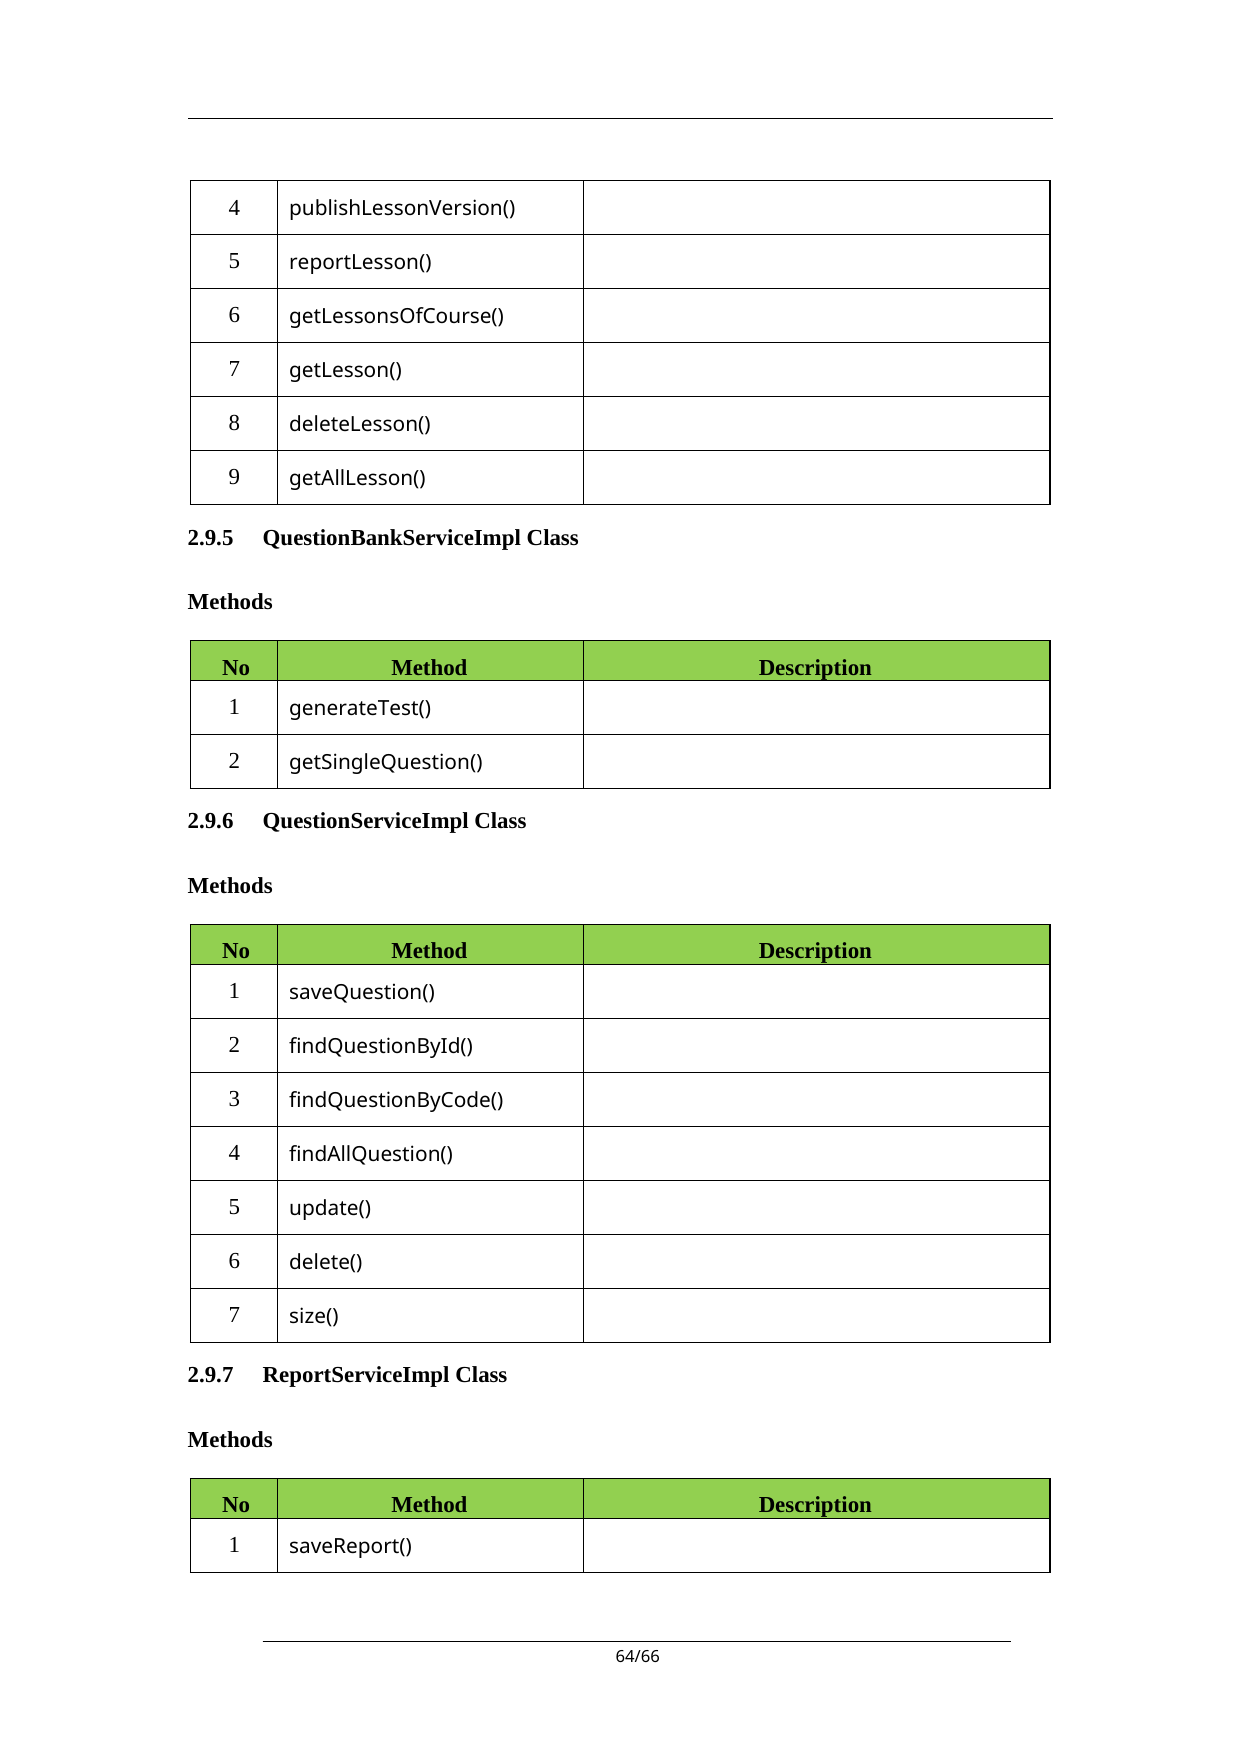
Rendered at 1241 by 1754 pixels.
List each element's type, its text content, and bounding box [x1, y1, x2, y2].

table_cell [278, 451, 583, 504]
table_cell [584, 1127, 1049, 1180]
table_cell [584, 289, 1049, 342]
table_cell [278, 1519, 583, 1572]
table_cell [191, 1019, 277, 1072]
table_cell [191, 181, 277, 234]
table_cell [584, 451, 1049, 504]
subtitle Methods [187, 1426, 1053, 1452]
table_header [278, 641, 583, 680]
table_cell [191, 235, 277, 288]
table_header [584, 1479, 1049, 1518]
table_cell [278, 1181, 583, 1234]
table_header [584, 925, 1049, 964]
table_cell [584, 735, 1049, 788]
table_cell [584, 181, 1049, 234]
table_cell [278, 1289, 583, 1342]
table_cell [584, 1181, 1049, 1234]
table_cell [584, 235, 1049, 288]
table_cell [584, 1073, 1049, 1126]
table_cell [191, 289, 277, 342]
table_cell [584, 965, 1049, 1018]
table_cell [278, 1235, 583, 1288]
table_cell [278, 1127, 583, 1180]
subtitle QuestionBankServiceImpl Class [187, 523, 1053, 550]
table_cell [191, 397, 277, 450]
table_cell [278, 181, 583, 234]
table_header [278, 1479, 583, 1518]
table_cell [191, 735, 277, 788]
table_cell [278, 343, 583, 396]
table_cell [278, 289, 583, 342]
subtitle Methods [187, 872, 1053, 898]
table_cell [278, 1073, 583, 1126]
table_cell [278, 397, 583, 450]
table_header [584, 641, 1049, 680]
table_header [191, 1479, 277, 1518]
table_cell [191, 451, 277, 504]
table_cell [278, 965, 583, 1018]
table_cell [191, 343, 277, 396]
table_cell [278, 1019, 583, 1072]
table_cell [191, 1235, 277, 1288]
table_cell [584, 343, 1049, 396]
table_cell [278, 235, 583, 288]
subtitle QuestionServiceImpl Class [187, 808, 1053, 834]
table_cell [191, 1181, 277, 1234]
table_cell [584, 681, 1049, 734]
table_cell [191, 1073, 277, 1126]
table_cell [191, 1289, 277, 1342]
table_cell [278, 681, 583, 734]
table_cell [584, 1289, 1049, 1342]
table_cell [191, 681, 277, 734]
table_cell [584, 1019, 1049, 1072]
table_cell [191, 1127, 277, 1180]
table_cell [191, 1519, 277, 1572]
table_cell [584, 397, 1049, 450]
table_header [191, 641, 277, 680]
subtitle Methods [187, 588, 1053, 614]
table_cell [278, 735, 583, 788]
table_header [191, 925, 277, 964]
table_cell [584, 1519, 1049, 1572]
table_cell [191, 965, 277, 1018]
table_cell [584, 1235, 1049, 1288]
subtitle ReportServiceImpl Class [187, 1361, 1053, 1388]
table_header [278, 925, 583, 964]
